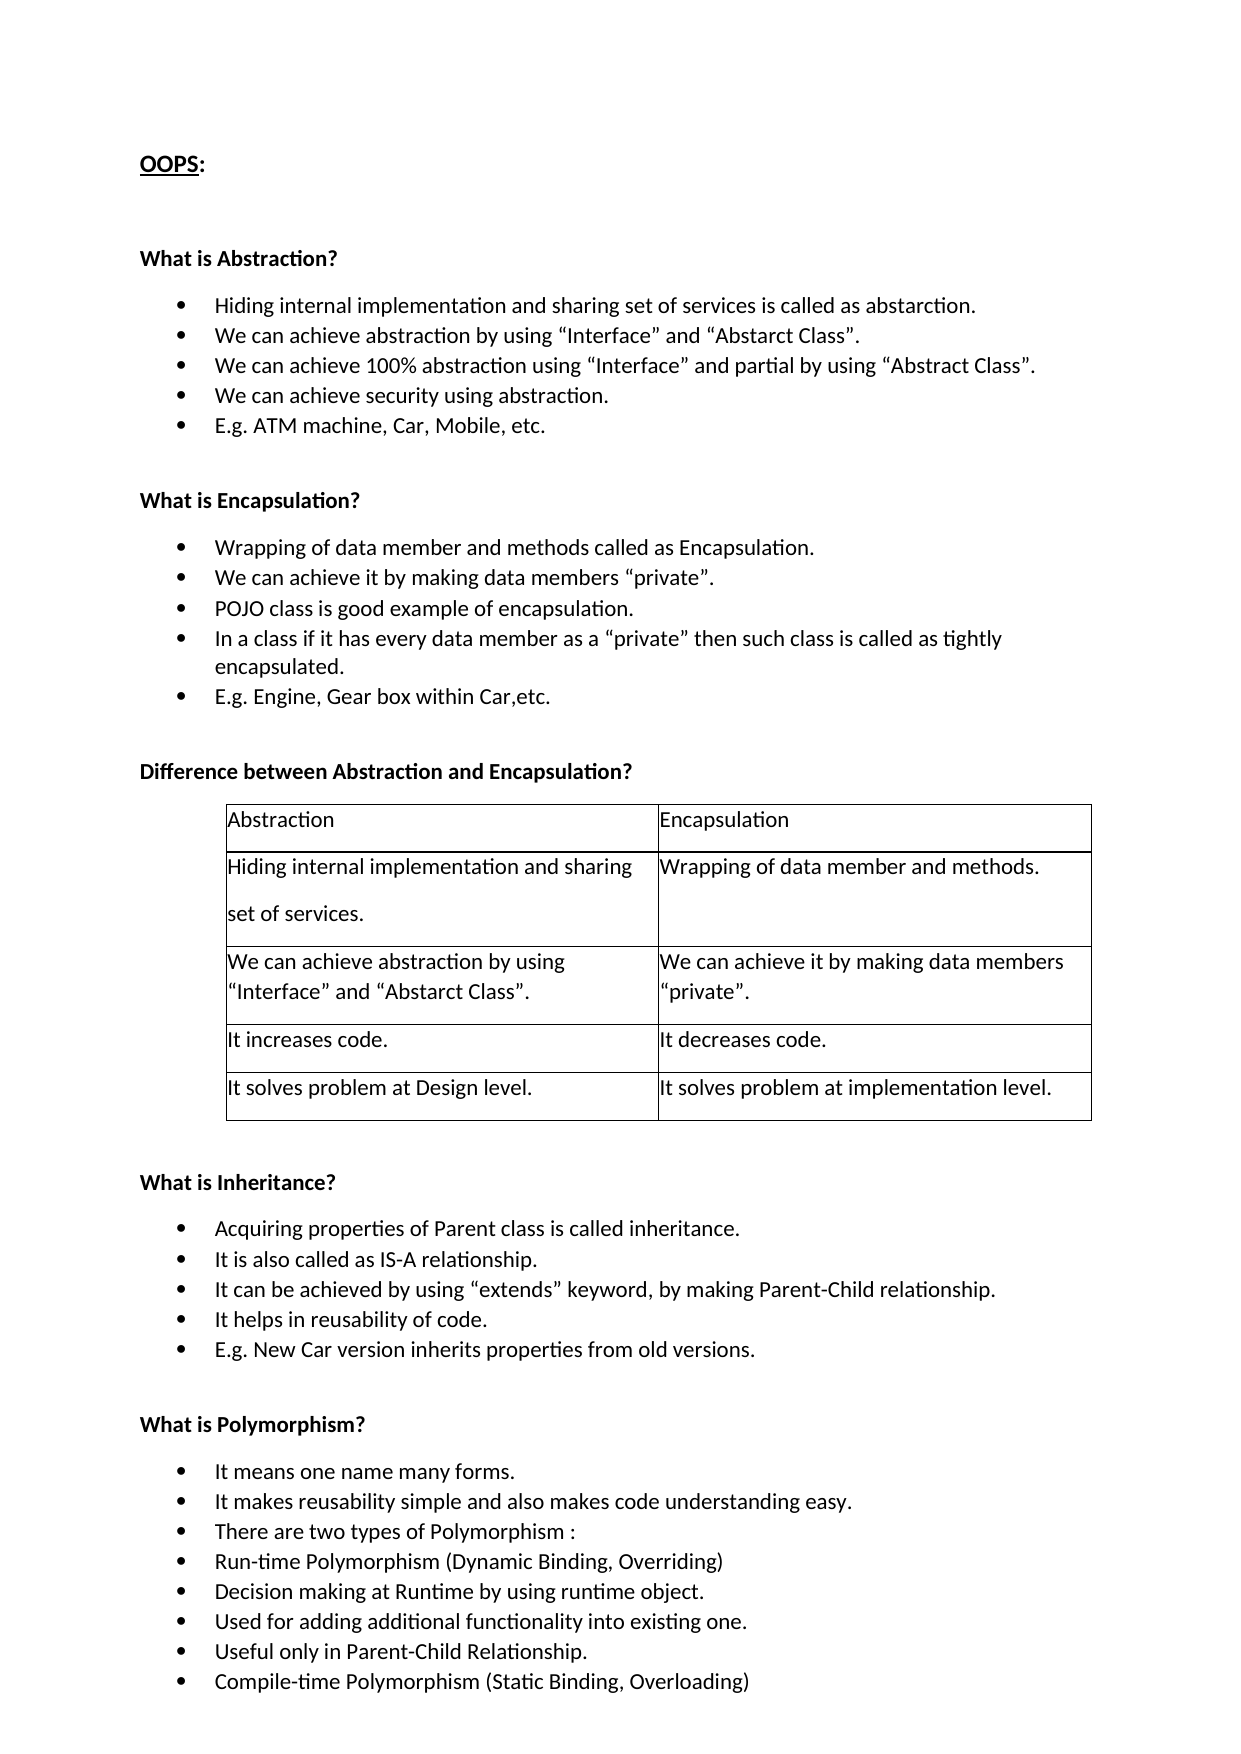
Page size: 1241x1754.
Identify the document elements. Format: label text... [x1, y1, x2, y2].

text What is Encapsulation? [139, 487, 1105, 514]
text OOPS: [139, 148, 1105, 178]
list In a class if it has every data member as a “private” then such class is called as tightly encapsulated. [177, 624, 1105, 680]
table_header Abstraction [227, 805, 658, 851]
table_cell We can achieve abstraction by using “Interface” and “Abstarct Class”. [227, 947, 658, 1024]
list It makes reusability simple and also makes code understanding easy. [177, 1487, 1105, 1515]
list We can achieve abstraction by using “Interface” and “Abstarct Class”. [177, 321, 1105, 349]
list E.g. New Car version inherits properties from old versions. [177, 1335, 1105, 1363]
list We can achieve security using abstraction. [177, 382, 1105, 409]
text What is Abstraction? [139, 244, 1105, 272]
list We can achieve 100% abstraction using “Interface” and partial by using “Abstract Class”. [177, 351, 1105, 379]
list Useful only in Parent-Child Relationship. [177, 1637, 1105, 1665]
list POJO class is good example of encapsulation. [177, 594, 1105, 622]
list It helps in reusability of code. [177, 1305, 1105, 1333]
list Used for adding additional functionality into existing one. [177, 1607, 1105, 1635]
table_cell We can achieve it by making data members “private”. [659, 947, 1091, 1024]
table_cell It solves problem at implementation level. [659, 1073, 1091, 1120]
list We can achieve it by making data members “private”. [177, 563, 1105, 592]
table_cell Wrapping of data member and methods. [659, 853, 1091, 946]
list Run-time Polymorphism (Dynamic Binding, Overriding) [177, 1547, 1105, 1575]
list Decision making at Runtime by using runtime object. [177, 1577, 1105, 1605]
list Wrapping of data member and methods called as Encapsulation. [177, 533, 1105, 561]
text What is Polymorphism? [139, 1410, 1105, 1438]
text Difference between Abstraction and Encapsulation? [139, 757, 1105, 785]
list E.g. Engine, Gear box within Car,etc. [177, 682, 1105, 710]
list There are two types of Polymorphism : [177, 1517, 1105, 1545]
table_cell It solves problem at Design level. [227, 1073, 658, 1120]
table_cell It decreases code. [659, 1025, 1091, 1072]
list Hiding internal implementation and sharing set of services is called as abstarction. [177, 291, 1105, 319]
list It can be achieved by using “extends” keyword, by making Parent-Child relationship. [177, 1275, 1105, 1303]
table_header Encapsulation [659, 805, 1091, 851]
text What is Inheritance? [139, 1168, 1105, 1196]
table_cell It increases code. [227, 1025, 658, 1072]
list It means one name many forms. [177, 1457, 1105, 1485]
list E.g. ATM machine, Car, Mobile, etc. [177, 412, 1105, 440]
list Acquiring properties of Parent class is called inheritance. [177, 1214, 1105, 1243]
list Compile-time Polymorphism (Static Binding, Overloading) [177, 1667, 1105, 1696]
table_cell Hiding internal implementation and sharing set of services. [227, 853, 658, 946]
list It is also called as IS-A relationship. [177, 1245, 1105, 1273]
